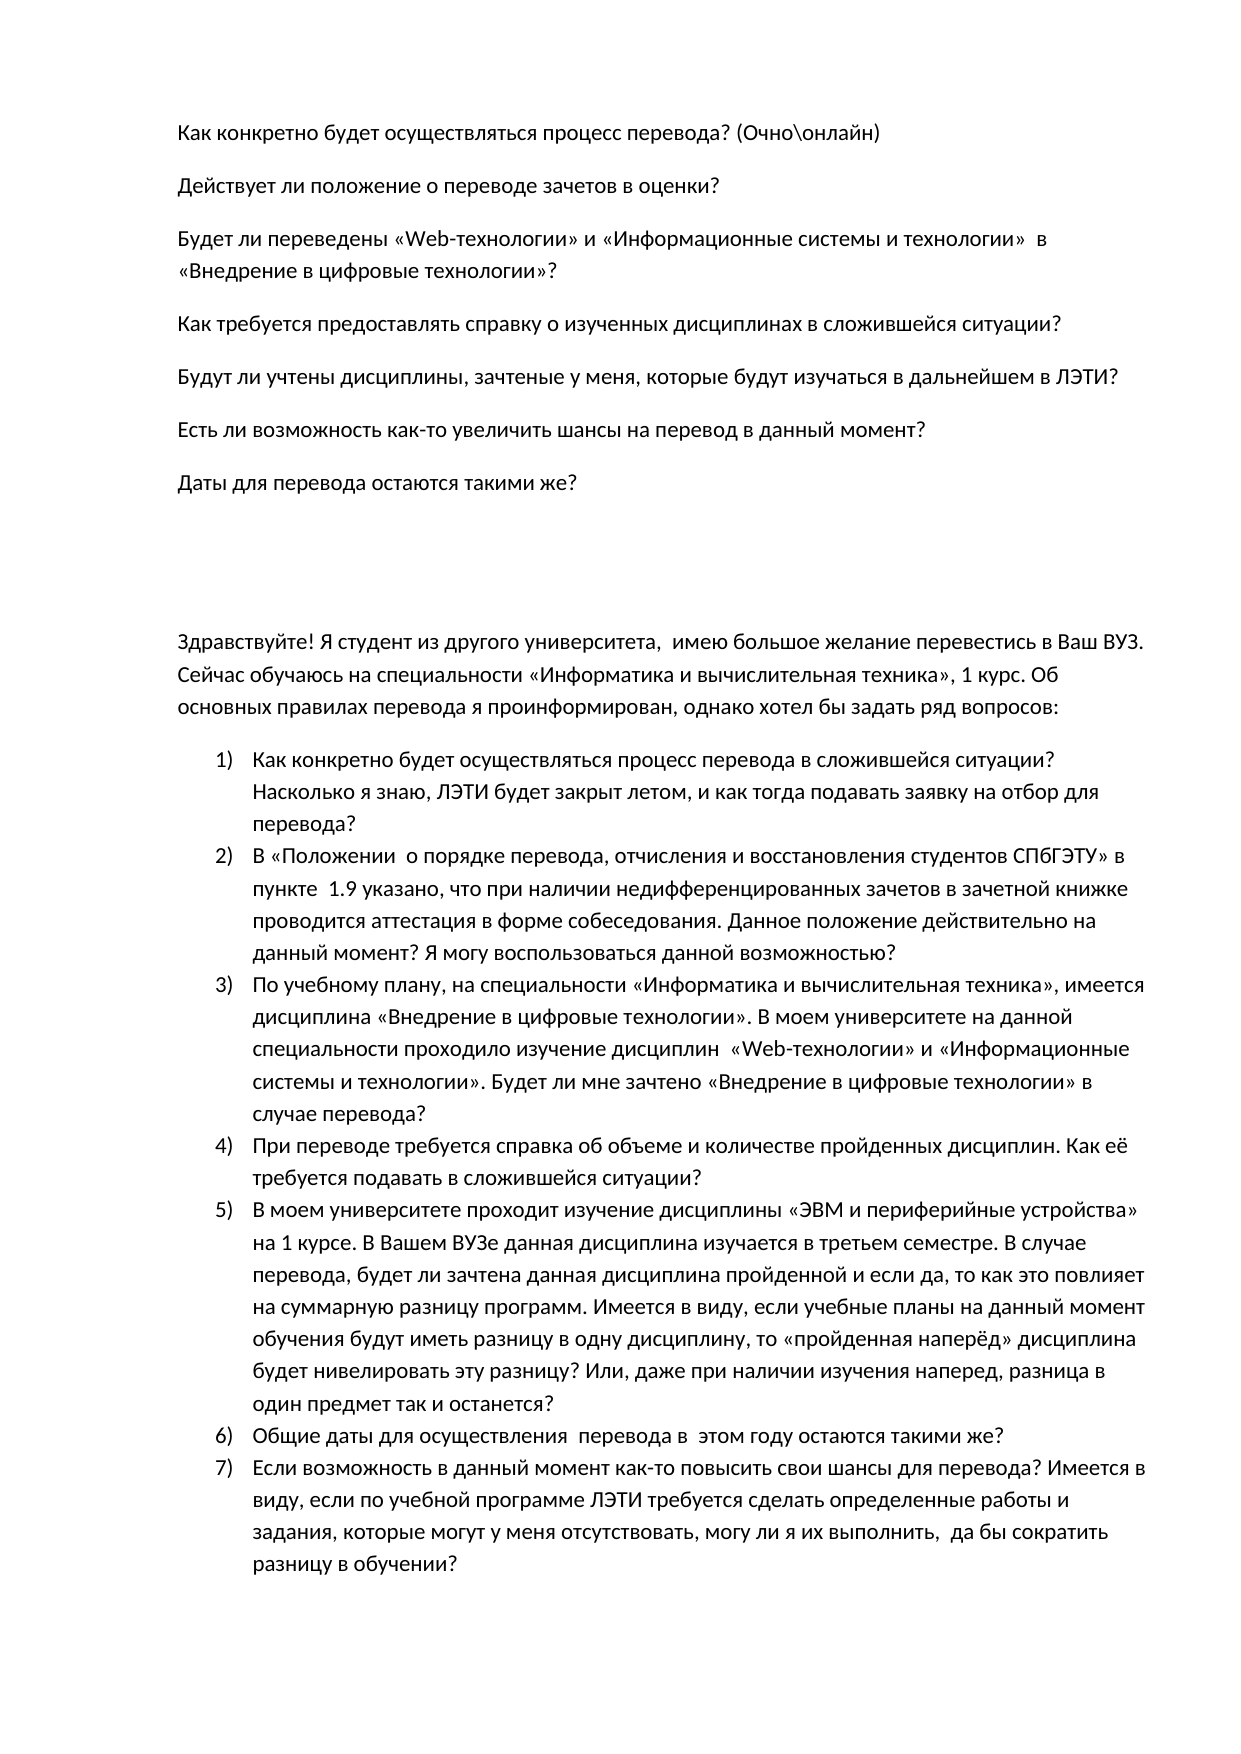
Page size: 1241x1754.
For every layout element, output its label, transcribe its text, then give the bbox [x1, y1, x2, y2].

text Есть ли возможность как-то увеличить шансы на перевод в данный момент? [177, 415, 1152, 443]
list При переводе требуется справка об объеме и количестве пройденных дисциплин. Как её требуется подавать в сложившейся ситуации? [215, 1131, 1152, 1191]
text Как конкретно будет осуществляться процесс перевода? (Очно\онлайн) [177, 118, 1152, 146]
list Если возможность в данный момент как-то повысить свои шансы для перевода? Имеется в виду, если по учебной программе ЛЭТИ требуется сделать определенные работы и задания, которые могут у меня отсутствовать, могу ли я их выполнить, да бы сократить разницу в обучении? [215, 1453, 1152, 1578]
list В «Положении о порядке перевода, отчисления и восстановления студентов СПбГЭТУ» в пункте 1.9 указано, что при наличии недифференцированных зачетов в зачетной книжке проводится аттестация в форме собеседования. Данное положение действительно на данный момент? Я могу воспользоваться данной возможностью? [215, 841, 1152, 966]
text Здравствуйте! Я студент из другого университета, имею большое желание перевестись в Ваш ВУЗ. Сейчас обучаюсь на специальности «Информатика и вычислительная техника», 1 курс. Об основных правилах перевода я проинформирован, однако хотел бы задать ряд вопросов: [177, 627, 1152, 720]
list В моем университете проходит изучение дисциплины «ЭВМ и периферийные устройства» на 1 курсе. В Вашем ВУЗе данная дисциплина изучается в третьем семестре. В случае перевода, будет ли зачтена данная дисциплина пройденной и если да, то как это повлияет на суммарную разницу программ. Имеется в виду, если учебные планы на данный момент обучения будут иметь разницу в одну дисциплину, то «пройденная наперёд» дисциплина будет нивелировать эту разницу? Или, даже при наличии изучения наперед, разница в один предмет так и останется? [215, 1196, 1152, 1417]
text Действует ли положение о переводе зачетов в оценки? [177, 171, 1152, 199]
list Общие даты для осуществления перевода в этом году остаются такими же? [215, 1421, 1152, 1449]
text Даты для перевода остаются такими же? [177, 468, 1152, 496]
list Как конкретно будет осуществляться процесс перевода в сложившейся ситуации? Насколько я знаю, ЛЭТИ будет закрыт летом, и как тогда подавать заявку на отбор для перевода? [215, 745, 1152, 837]
list По учебному плану, на специальности «Информатика и вычислительная техника», имеется дисциплина «Внедрение в цифровые технологии». В моем университете на данной специальности проходило изучение дисциплин «Web-технологии» и «Информационные системы и технологии». Будет ли мне зачтено «Внедрение в цифровые технологии» в случае перевода? [215, 970, 1152, 1127]
text Будет ли переведены «Web-технологии» и «Информационные системы и технологии» в «Внедрение в цифровые технологии»? [177, 224, 1152, 284]
text Будут ли учтены дисциплины, зачтеные у меня, которые будут изучаться в дальнейшем в ЛЭТИ? [177, 362, 1152, 390]
text Как требуется предоставлять справку о изученных дисциплинах в сложившейся ситуации? [177, 309, 1152, 337]
